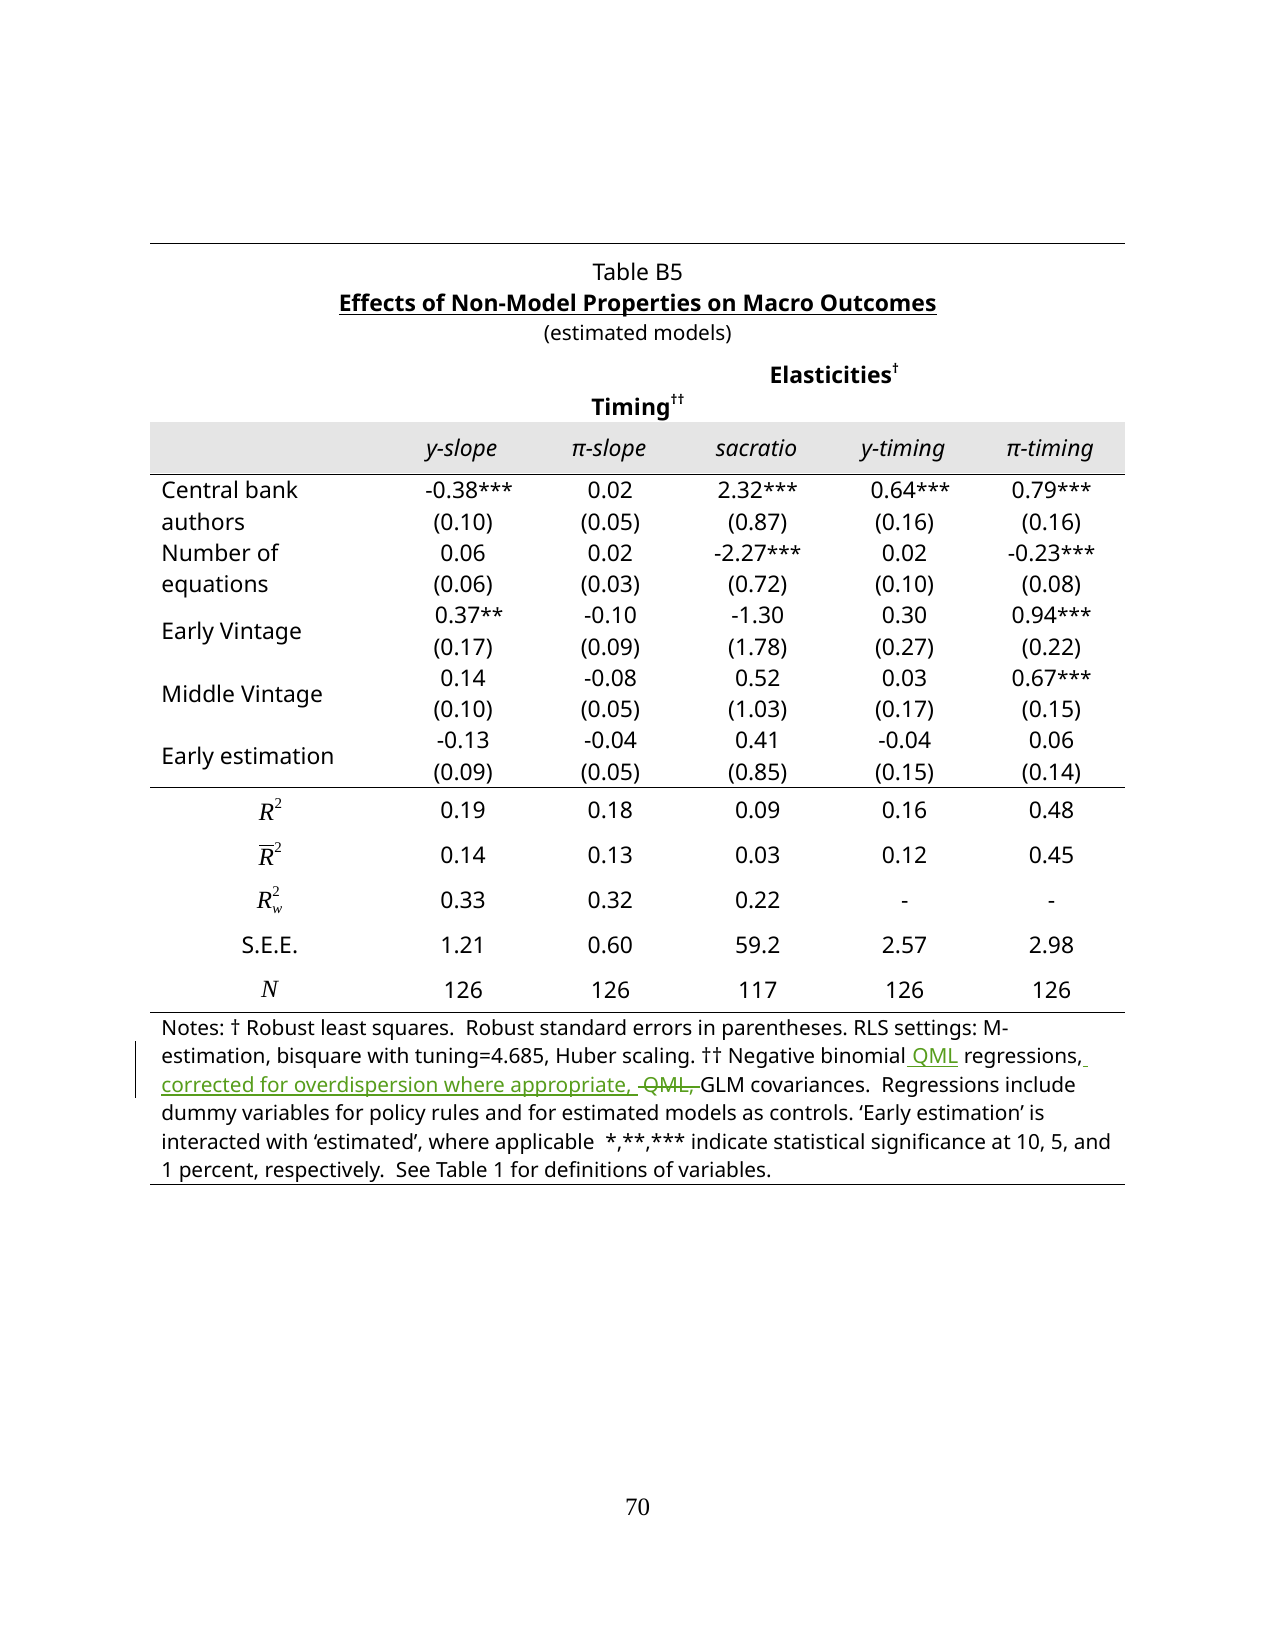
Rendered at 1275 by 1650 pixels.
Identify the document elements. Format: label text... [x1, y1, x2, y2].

table_cell 0.06 (0.06) [389, 537, 537, 599]
table_cell 0.32 [537, 877, 684, 922]
table_cell 0.18 [537, 788, 684, 832]
table_cell Number of equations [150, 537, 389, 599]
table_cell 0.64*** (0.16) [831, 475, 978, 537]
table_cell -0.10 (0.09) [537, 600, 684, 662]
table_cell -0.04 (0.05) [537, 725, 684, 787]
table_cell 126 [978, 967, 1125, 1012]
table_header Table B5 Effects of Non-Model Properties on Macro Outcomes (estimated models) Elasticities† Timing†† [150, 244, 1125, 422]
table_cell 0.13 [537, 832, 684, 877]
table_cell -0.38*** (0.10) [389, 475, 537, 537]
table_cell 0.12 [831, 832, 978, 877]
table_cell -2.27*** (0.72) [684, 537, 831, 599]
table_cell 0.02 (0.05) [537, 475, 684, 537]
table_cell 0.52 (1.03) [684, 662, 831, 724]
table_cell [150, 967, 389, 1012]
table_cell y-slope [389, 422, 537, 473]
table_cell 0.16 [831, 788, 978, 832]
table_cell [150, 422, 389, 473]
table_cell [150, 877, 389, 922]
table_cell 0.14 (0.10) [389, 662, 537, 724]
table_cell 0.06 (0.14) [978, 725, 1125, 787]
table_cell -1.30 (1.78) [684, 600, 831, 662]
table_cell - [978, 877, 1125, 922]
table_cell -0.13 (0.09) [389, 725, 537, 787]
table_cell 0.30 (0.27) [831, 600, 978, 662]
table_cell 126 [831, 967, 978, 1012]
table_cell π-timing [978, 422, 1125, 473]
table_cell Early Vintage [150, 600, 389, 662]
table_cell S.E.E. [150, 922, 389, 967]
table_cell 0.60 [537, 922, 684, 967]
table_cell -0.23*** (0.08) [978, 537, 1125, 599]
table_cell Notes: † Robust least squares. Robust standard errors in parentheses. RLS settings: M-estimation, bisquare with tuning=4.685, Huber scaling. †† Negative binomial regressions,GLM covariances. Regressions include dummy variables for policy rules and for estimated models as controls. ‘Early estimation’ is interacted with ‘estimated’, where applicable *,**,*** indicate statistical significance at 10, 5, and 1 percent, respectively. See Table 1 for definitions of variables. [150, 1013, 1125, 1184]
table_cell Early estimation [150, 725, 389, 787]
table_cell 0.79*** (0.16) [978, 475, 1125, 537]
table_cell 0.09 [684, 788, 831, 832]
table_cell -0.04 (0.15) [831, 725, 978, 787]
table_cell sacratio [684, 422, 831, 473]
table_cell 0.19 [389, 788, 537, 832]
table_cell 117 [684, 967, 831, 1012]
table_cell 0.48 [978, 788, 1125, 832]
table_cell y-timing [831, 422, 978, 473]
table_cell 0.02 (0.03) [537, 537, 684, 599]
table_cell -0.08 (0.05) [537, 662, 684, 724]
table_cell 0.67*** (0.15) [978, 662, 1125, 724]
table_cell π-slope [537, 422, 684, 473]
table_cell 126 [389, 967, 537, 1012]
table_cell Central bank authors [150, 475, 389, 537]
table_cell 2.98 [978, 922, 1125, 967]
table_cell Middle Vintage [150, 662, 389, 724]
table_cell 0.03 (0.17) [831, 662, 978, 724]
table_cell 2.32*** (0.87) [684, 475, 831, 537]
table_cell 0.41 (0.85) [684, 725, 831, 787]
table_cell 0.14 [389, 832, 537, 877]
table_cell 0.02 (0.10) [831, 537, 978, 599]
table_cell 1.21 [389, 922, 537, 967]
table_cell 0.03 [684, 832, 831, 877]
table_cell 0.22 [684, 877, 831, 922]
table_cell 0.37** (0.17) [389, 600, 537, 662]
table_cell 2.57 [831, 922, 978, 967]
table_cell - [831, 877, 978, 922]
table_cell 0.94*** (0.22) [978, 600, 1125, 662]
table_cell [150, 788, 389, 832]
table_cell [150, 832, 389, 877]
table_cell 126 [537, 967, 684, 1012]
table_cell 0.45 [978, 832, 1125, 877]
table_cell 0.33 [389, 877, 537, 922]
table_cell 59.2 [684, 922, 831, 967]
